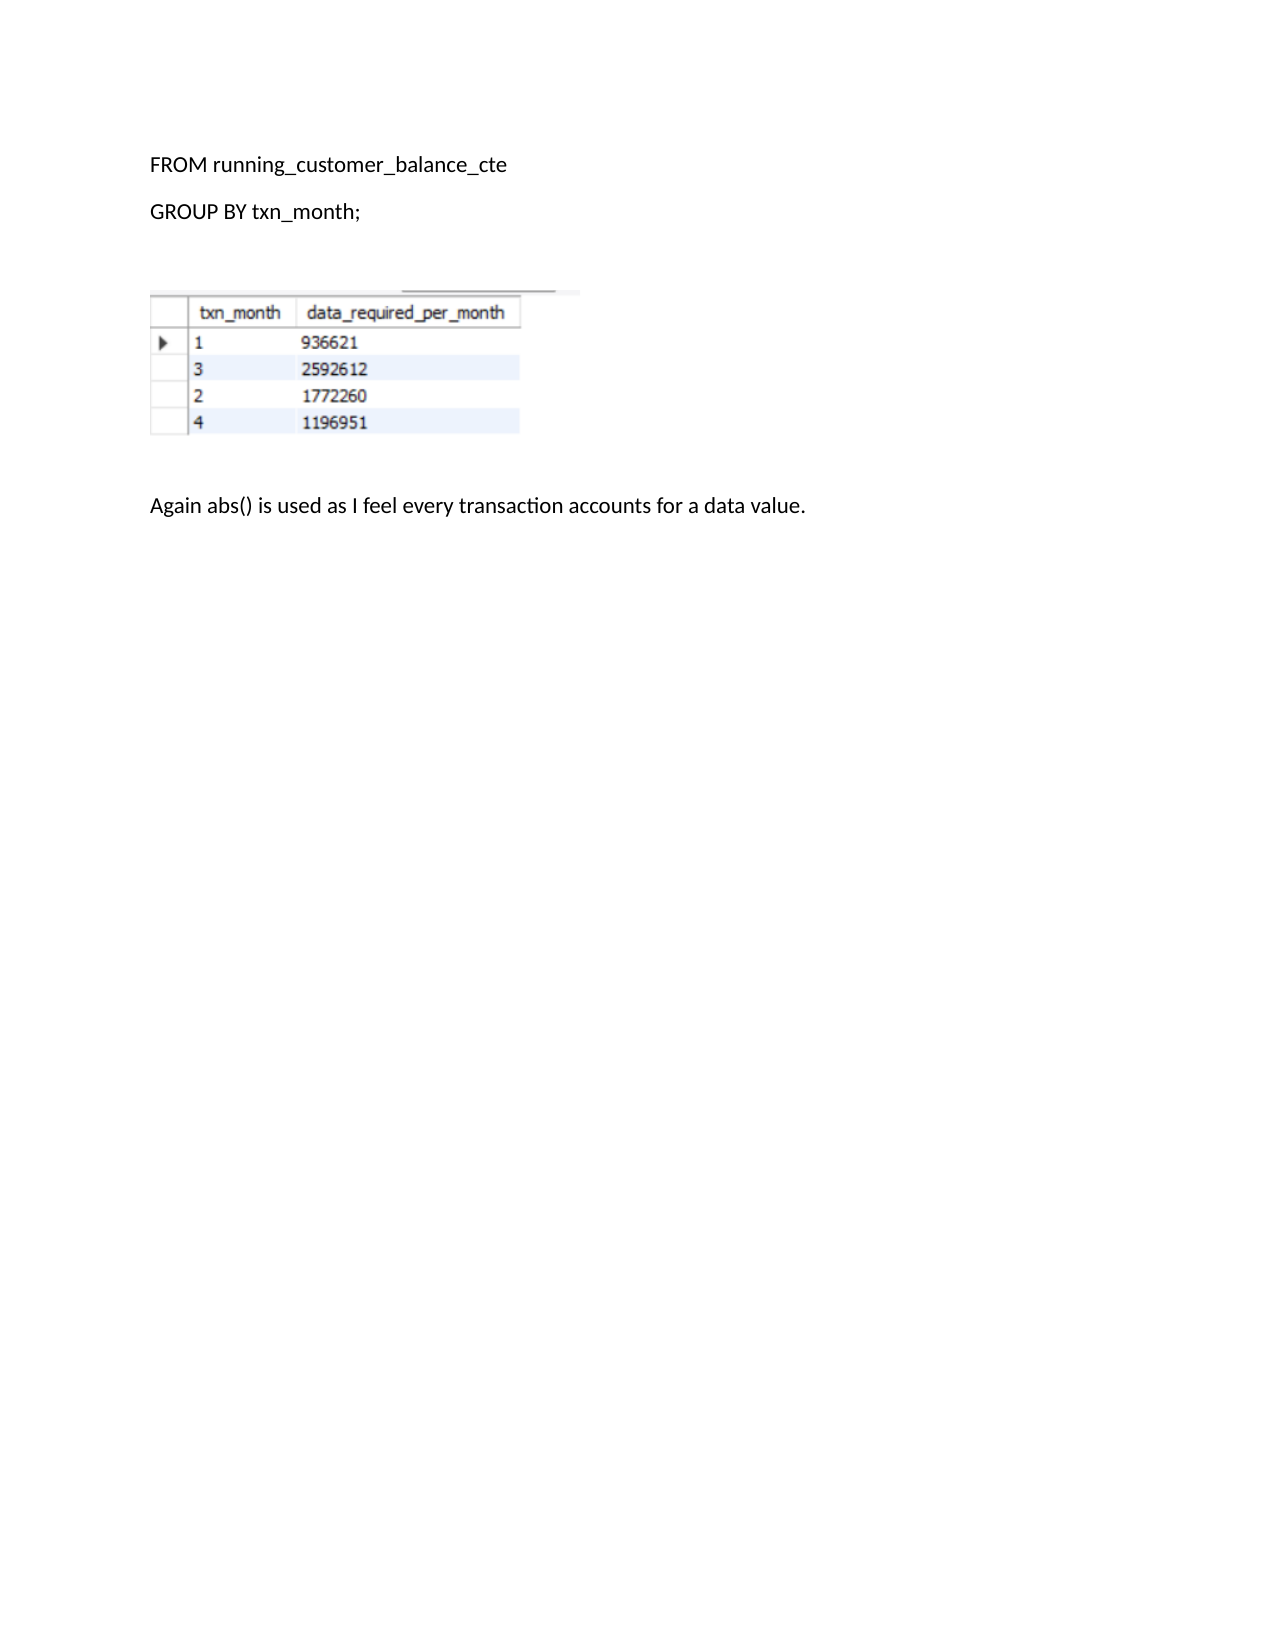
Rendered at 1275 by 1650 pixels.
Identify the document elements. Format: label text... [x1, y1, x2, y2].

picture [150, 290, 580, 472]
text Again abs() is used as I feel every transaction accounts for a data value. [150, 491, 1125, 519]
text GROUP BY txn_month; [150, 197, 1125, 225]
text FROM running_customer_balance_cte [150, 150, 1125, 178]
